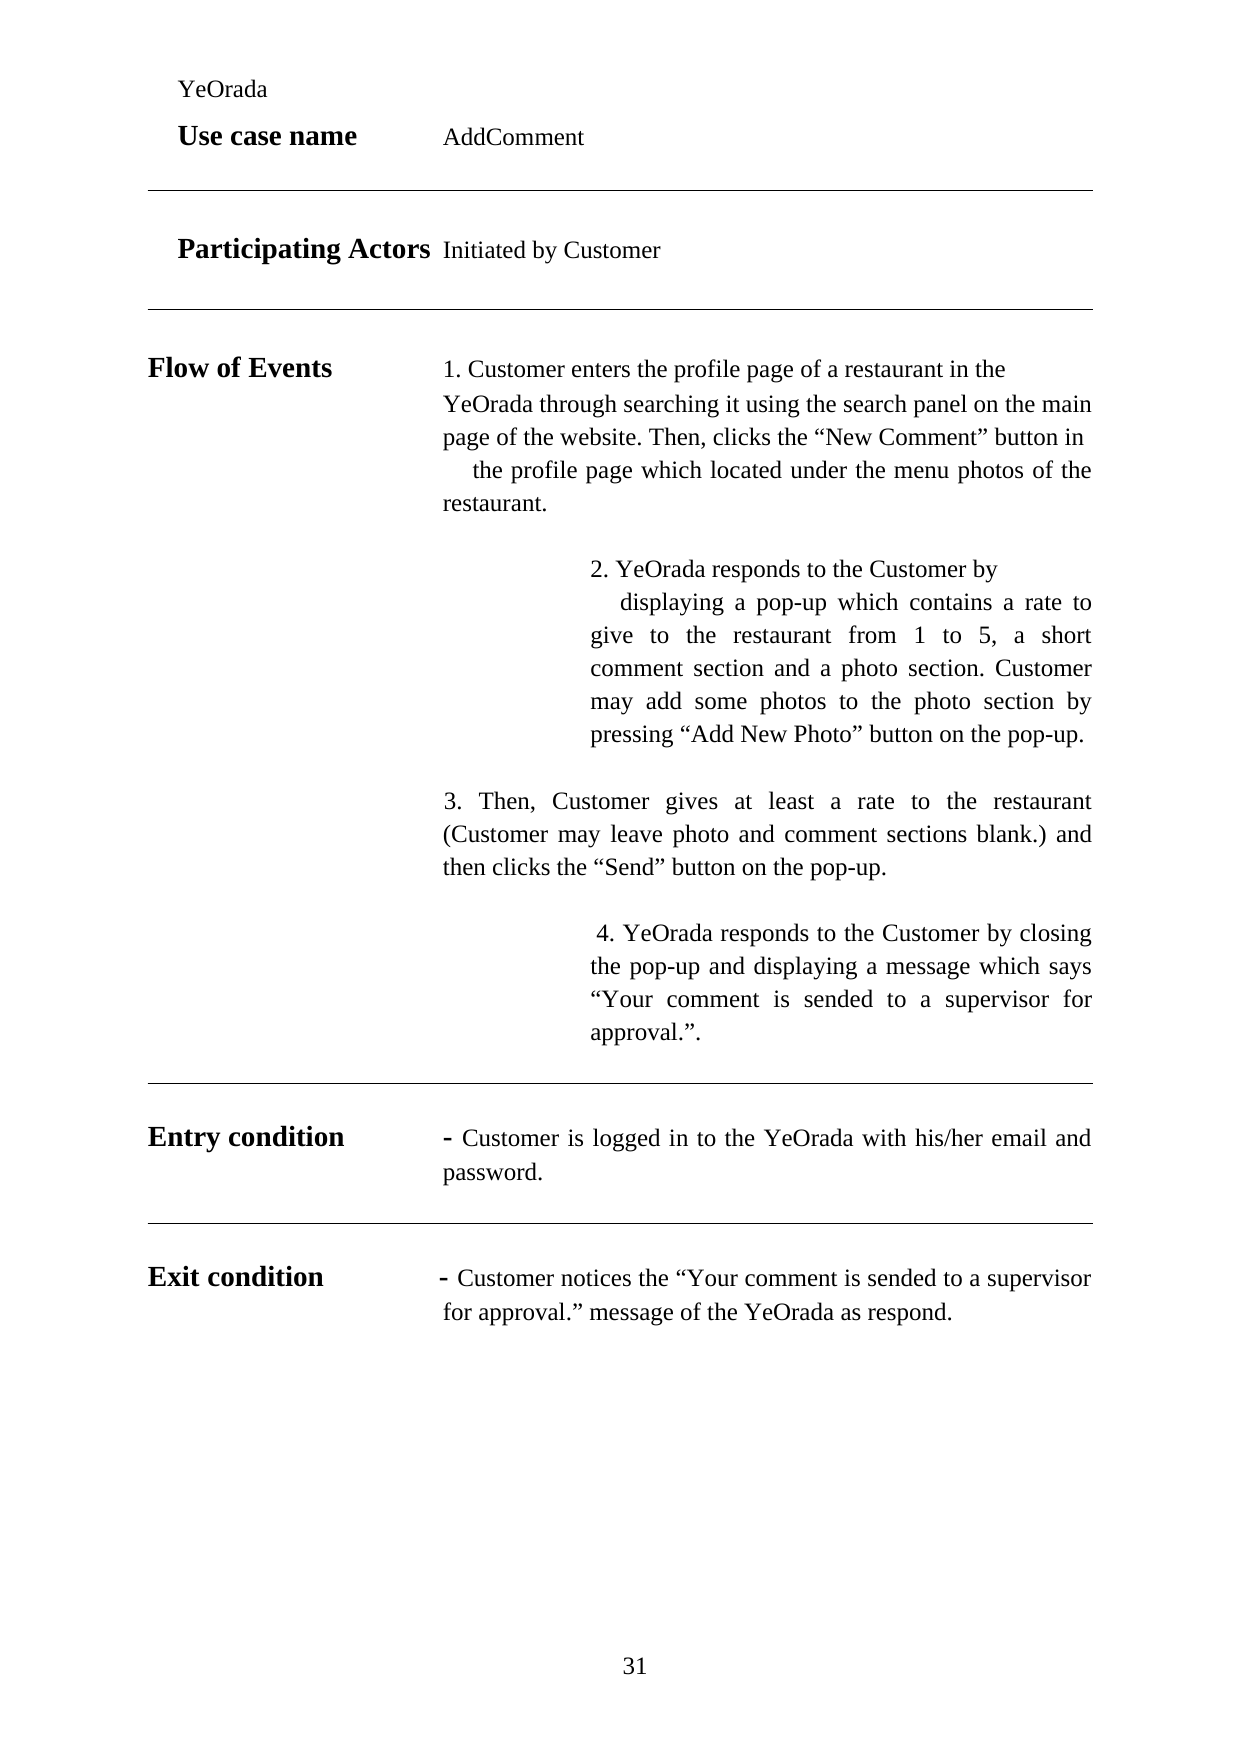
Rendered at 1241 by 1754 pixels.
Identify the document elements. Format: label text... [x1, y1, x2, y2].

text 3. Then, Customer gives at least a rate to the restaurant (Customer may leave photo and comment sections blank.) and then clicks the “Send” button on the pop-up. [443, 786, 1093, 881]
text 4. YeOrada responds to the Customer by closing the pop-up and displaying a message which says “Your comment is sended to a supervisor for approval.”. [590, 918, 1093, 1046]
text displaying a pop-up which contains a rate to give to the restaurant from 1 to 5, a short comment section and a photo section. Customer may add some photos to the photo section by pressing “Add New Photo” button on the pop-up. [590, 587, 1093, 748]
text Entry condition - Customer is logged in to the YeOrada with his/her email and password. [148, 1119, 1093, 1186]
text Participating Actors Initiated by Customer [148, 231, 1093, 265]
text Use case name AddComment [148, 118, 1093, 152]
text Flow of Events 1. Customer enters the profile page of a restaurant in the [148, 350, 1093, 384]
text 2. YeOrada responds to the Customer by [148, 554, 1093, 583]
text YeOrada through searching it using the search panel on the main page of the website. Then, clicks the “New Comment” button in [369, 389, 1093, 451]
text Exit condition - Customer notices the “Your comment is sended to a supervisor for approval.” message of the YeOrada as respond. [148, 1259, 1093, 1326]
text the profile page which located under the menu photos of the restaurant. [443, 455, 1093, 517]
